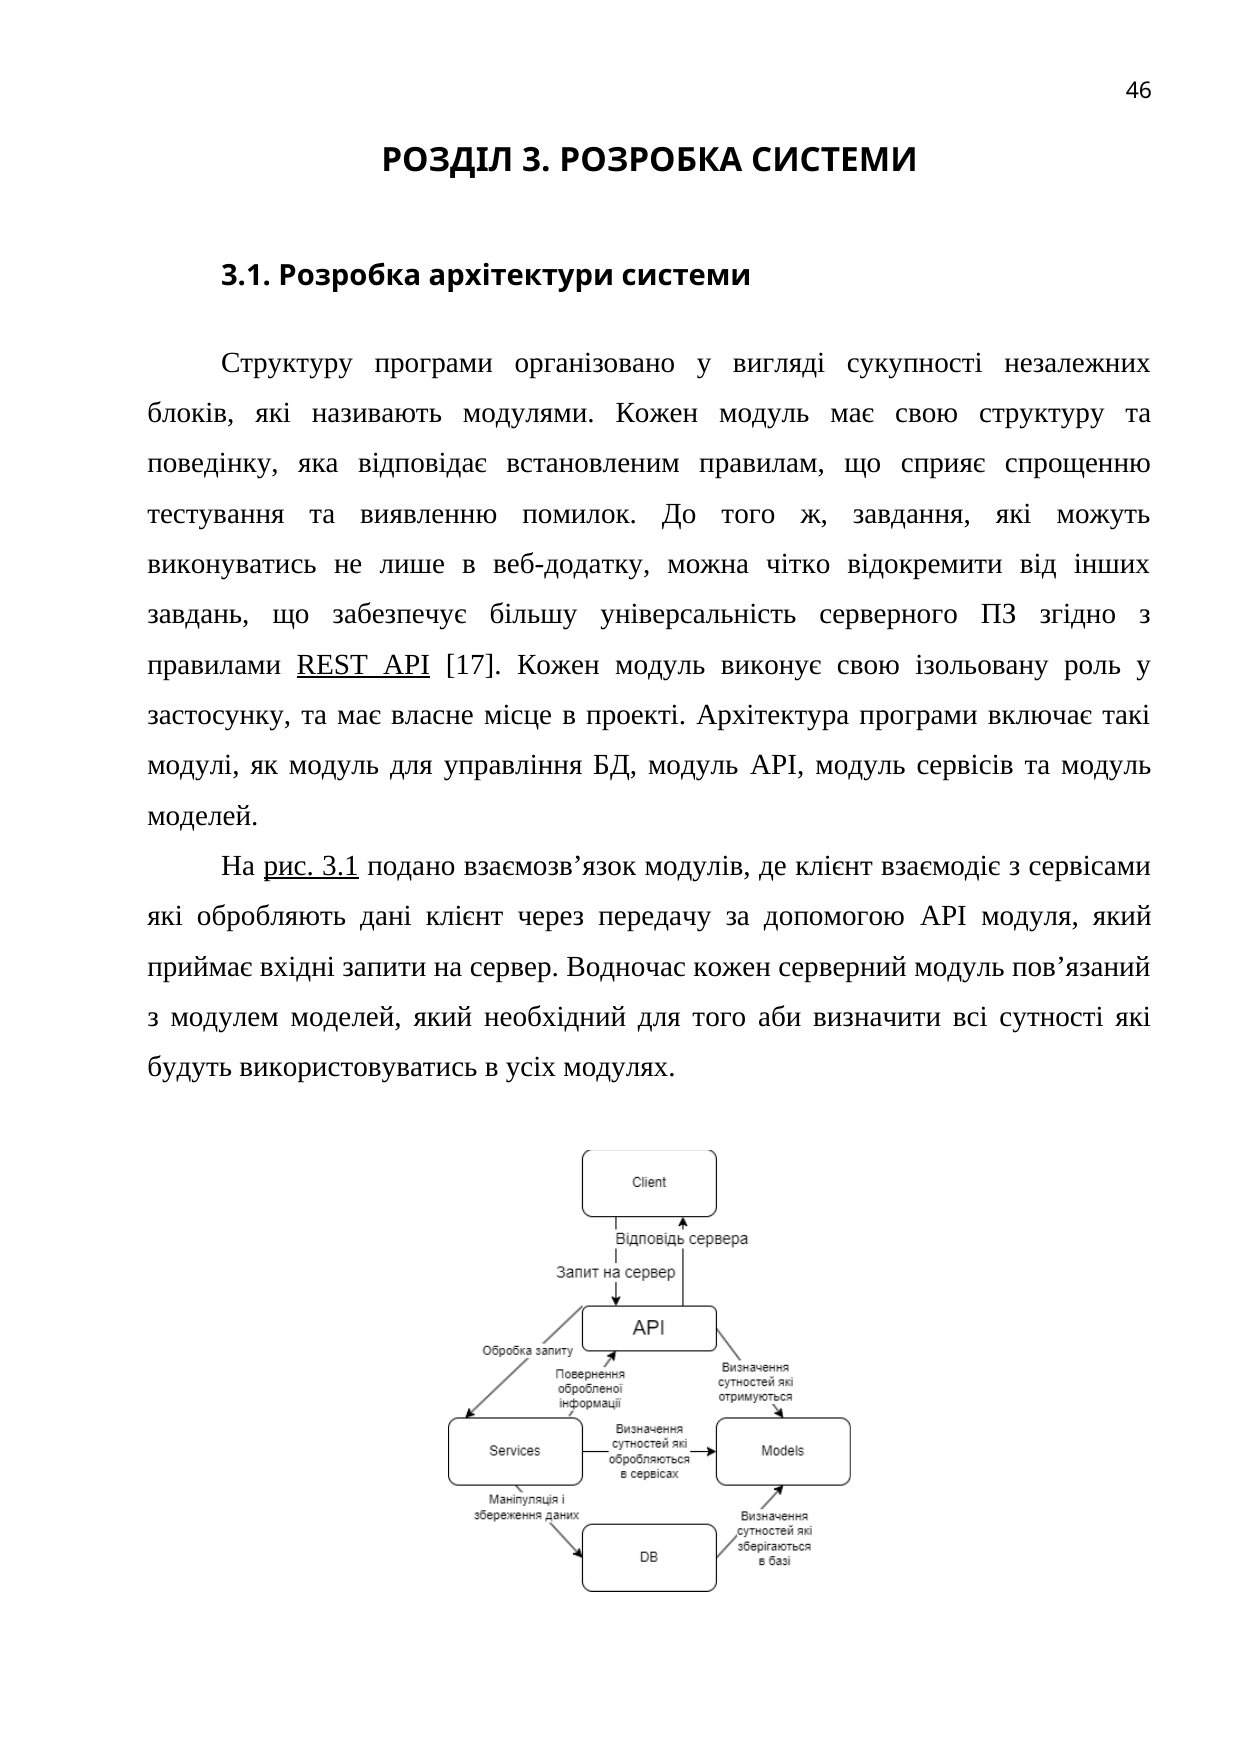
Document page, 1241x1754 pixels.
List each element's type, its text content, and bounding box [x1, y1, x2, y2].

text Структуру програми організовано у вигляді сукупності незалежних блоків, які називають модулями. Кожен модуль має свою структуру та поведінку, яка відповідає встановленим правилам, що сприяє спрощенню тестування та виявленню помилок. До того ж, завдання, які можуть виконуватись не лише в веб-додатку, можна чітко відокремити від інших завдань, що забезпечує більшу універсальність серверного ПЗ згідно з правилами REST API [17]. Кожен модуль виконує свою ізольовану роль у застосунку, та має власне місце в проекті. Архітектура програми включає такі модулі, як модуль для управління БД, модуль API, модуль сервісів та модуль моделей. [147, 345, 1152, 831]
subtitle РОЗДІЛ 3. РОЗРОБКА СИСТЕМИ [147, 136, 1152, 181]
picture [448, 1150, 851, 1592]
text На рис. 3.1 подано взаємозв’язок модулів, де клієнт взаємодіє з сервісами які обробляють дані клієнт через передачу за допомогою API модуля, який приймає вхідні запити на сервер. Водночас кожен серверний модуль пов’язаний з модулем моделей, який необхідний для того аби визначити всі сутності які будуть використовуватись в усіх модулях. [147, 848, 1152, 1083]
subtitle 3.1. Розробка архітектури системи [147, 254, 1152, 294]
